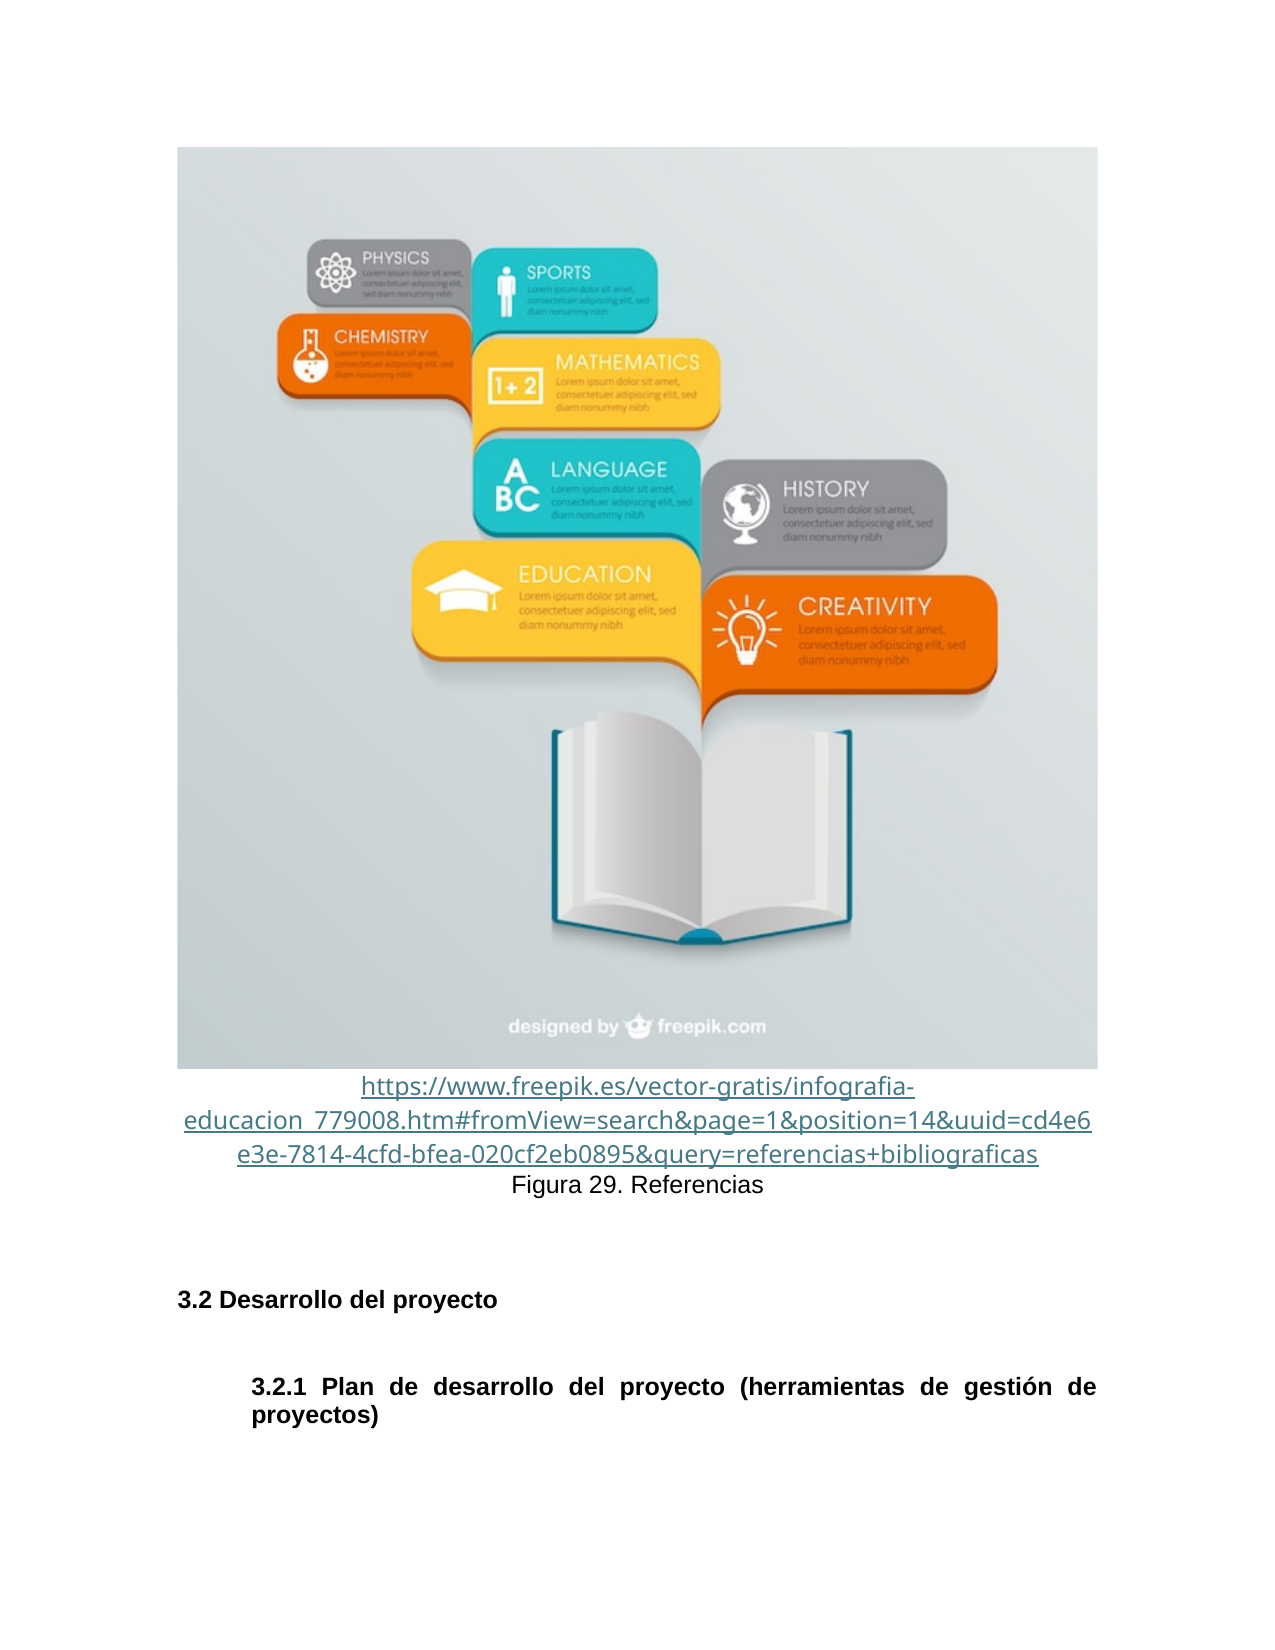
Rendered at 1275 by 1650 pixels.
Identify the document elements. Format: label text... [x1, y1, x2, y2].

text https://www.freepik.es/vector-gratis/infografia-educacion_779008.htm#fromView=search&page=1&position=14&uuid=cd4e6e3e-7814-4cfd-bfea-020cf2eb0895&query=referencias+bibliograficas [177, 1069, 1098, 1170]
text 3.2.1 Plan de desarrollo del proyecto (herramientas de gestión de proyectos) [251, 1343, 1098, 1429]
picture [177, 147, 1098, 1069]
text 3.2 Desarrollo del proyecto [177, 1285, 1098, 1314]
text Figura 29. Referencias [177, 1170, 1098, 1199]
